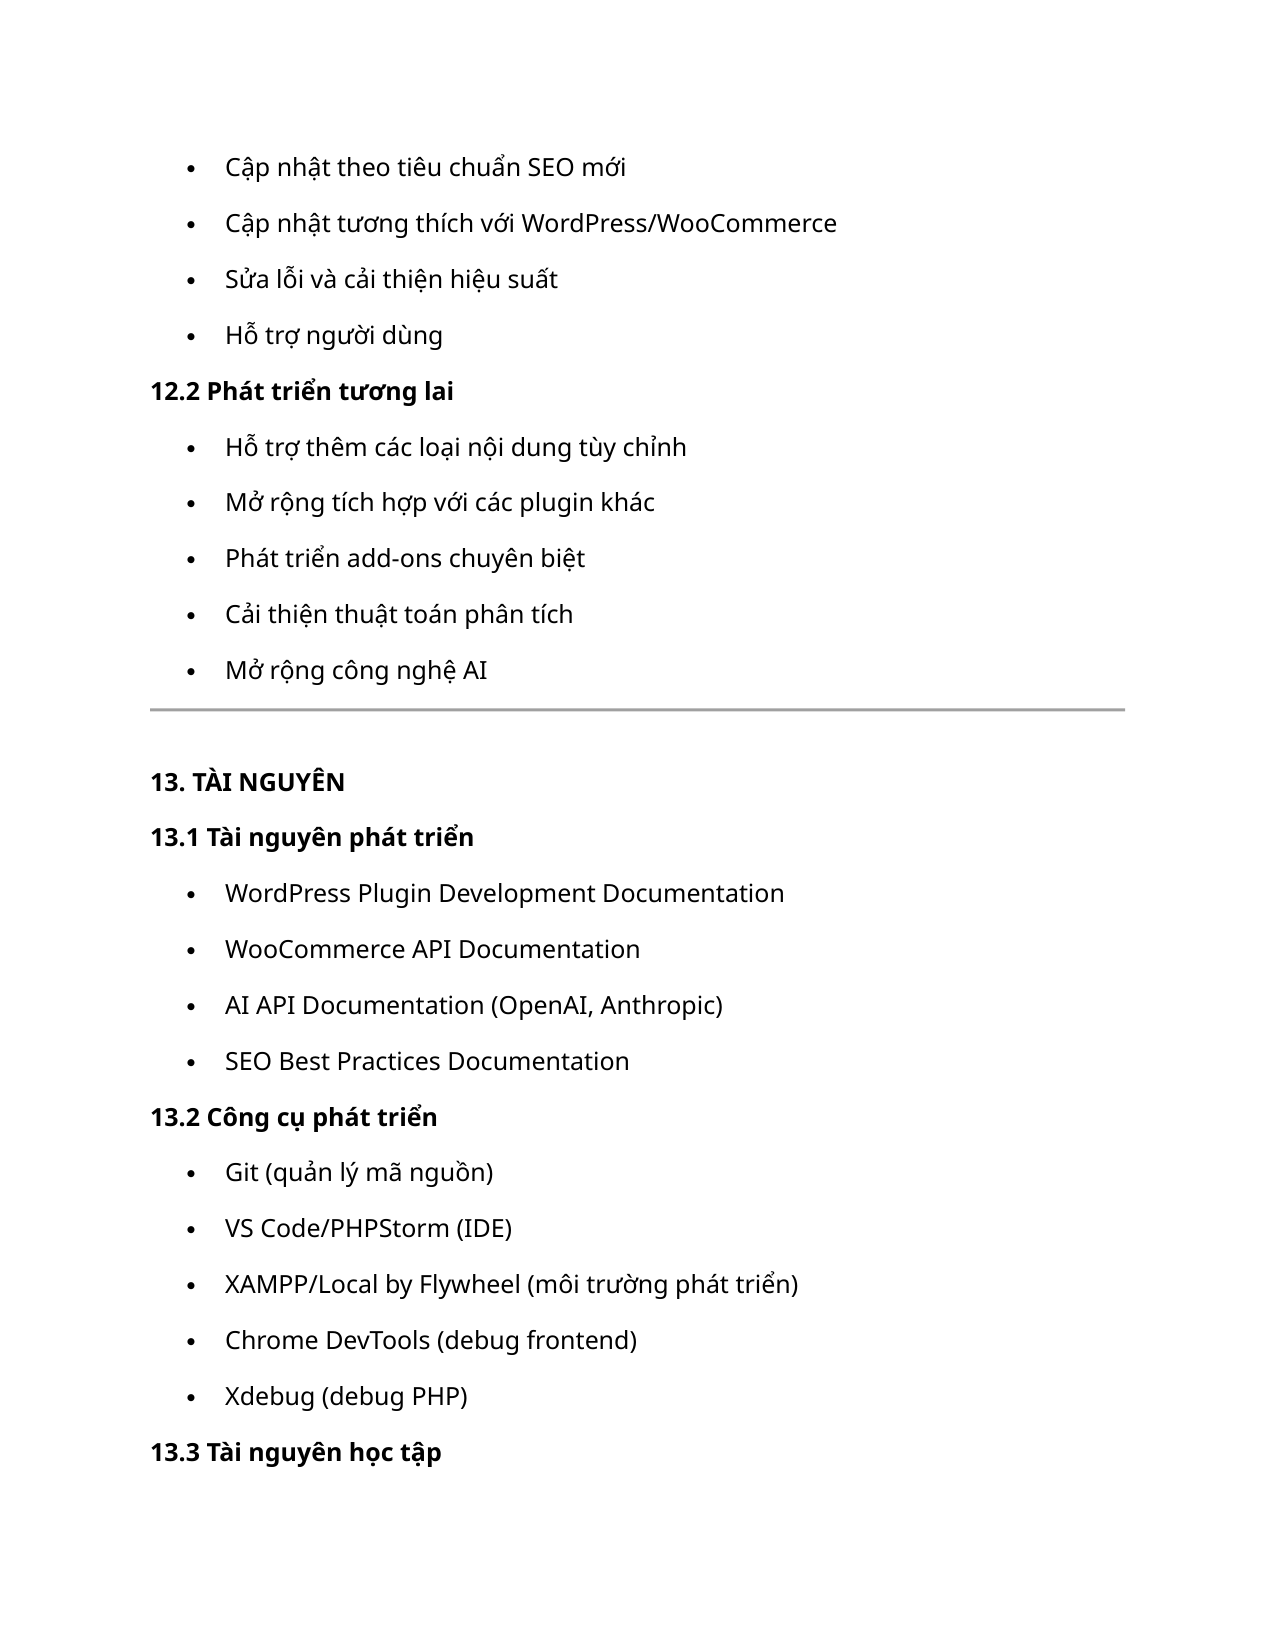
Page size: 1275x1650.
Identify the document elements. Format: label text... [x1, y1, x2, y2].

text 13.1 Tài nguyên phát triển [150, 820, 1125, 854]
list AI API Documentation (OpenAI, Anthropic) [187, 987, 1125, 1022]
list Chrome DevTools (debug frontend) [187, 1322, 1125, 1357]
text 12.2 Phát triển tương lai [150, 373, 1125, 407]
list WooCommerce API Documentation [187, 932, 1125, 966]
list Hỗ trợ người dùng [187, 317, 1125, 352]
list Cập nhật tương thích với WordPress/WooCommerce [187, 206, 1125, 240]
list Mở rộng công nghệ AI [187, 652, 1125, 687]
list Phát triển add-ons chuyên biệt [187, 541, 1125, 575]
list SEO Best Practices Documentation [187, 1043, 1125, 1077]
list Cải thiện thuật toán phân tích [187, 597, 1125, 631]
text 13. TÀI NGUYÊN [150, 764, 1125, 798]
list XAMPP/Local by Flywheel (môi trường phát triển) [187, 1267, 1125, 1301]
list Sửa lỗi và cải thiện hiệu suất [187, 262, 1125, 296]
list Mở rộng tích hợp với các plugin khác [187, 485, 1125, 519]
list Git (quản lý mã nguồn) [187, 1155, 1125, 1189]
list WordPress Plugin Development Documentation [187, 876, 1125, 910]
text 13.2 Công cụ phát triển [150, 1099, 1125, 1133]
list Xdebug (debug PHP) [187, 1378, 1125, 1412]
text 13.3 Tài nguyên học tập [150, 1434, 1125, 1468]
list Hỗ trợ thêm các loại nội dung tùy chỉnh [187, 429, 1125, 463]
list VS Code/PHPStorm (IDE) [187, 1211, 1125, 1245]
list Cập nhật theo tiêu chuẩn SEO mới [187, 150, 1125, 184]
